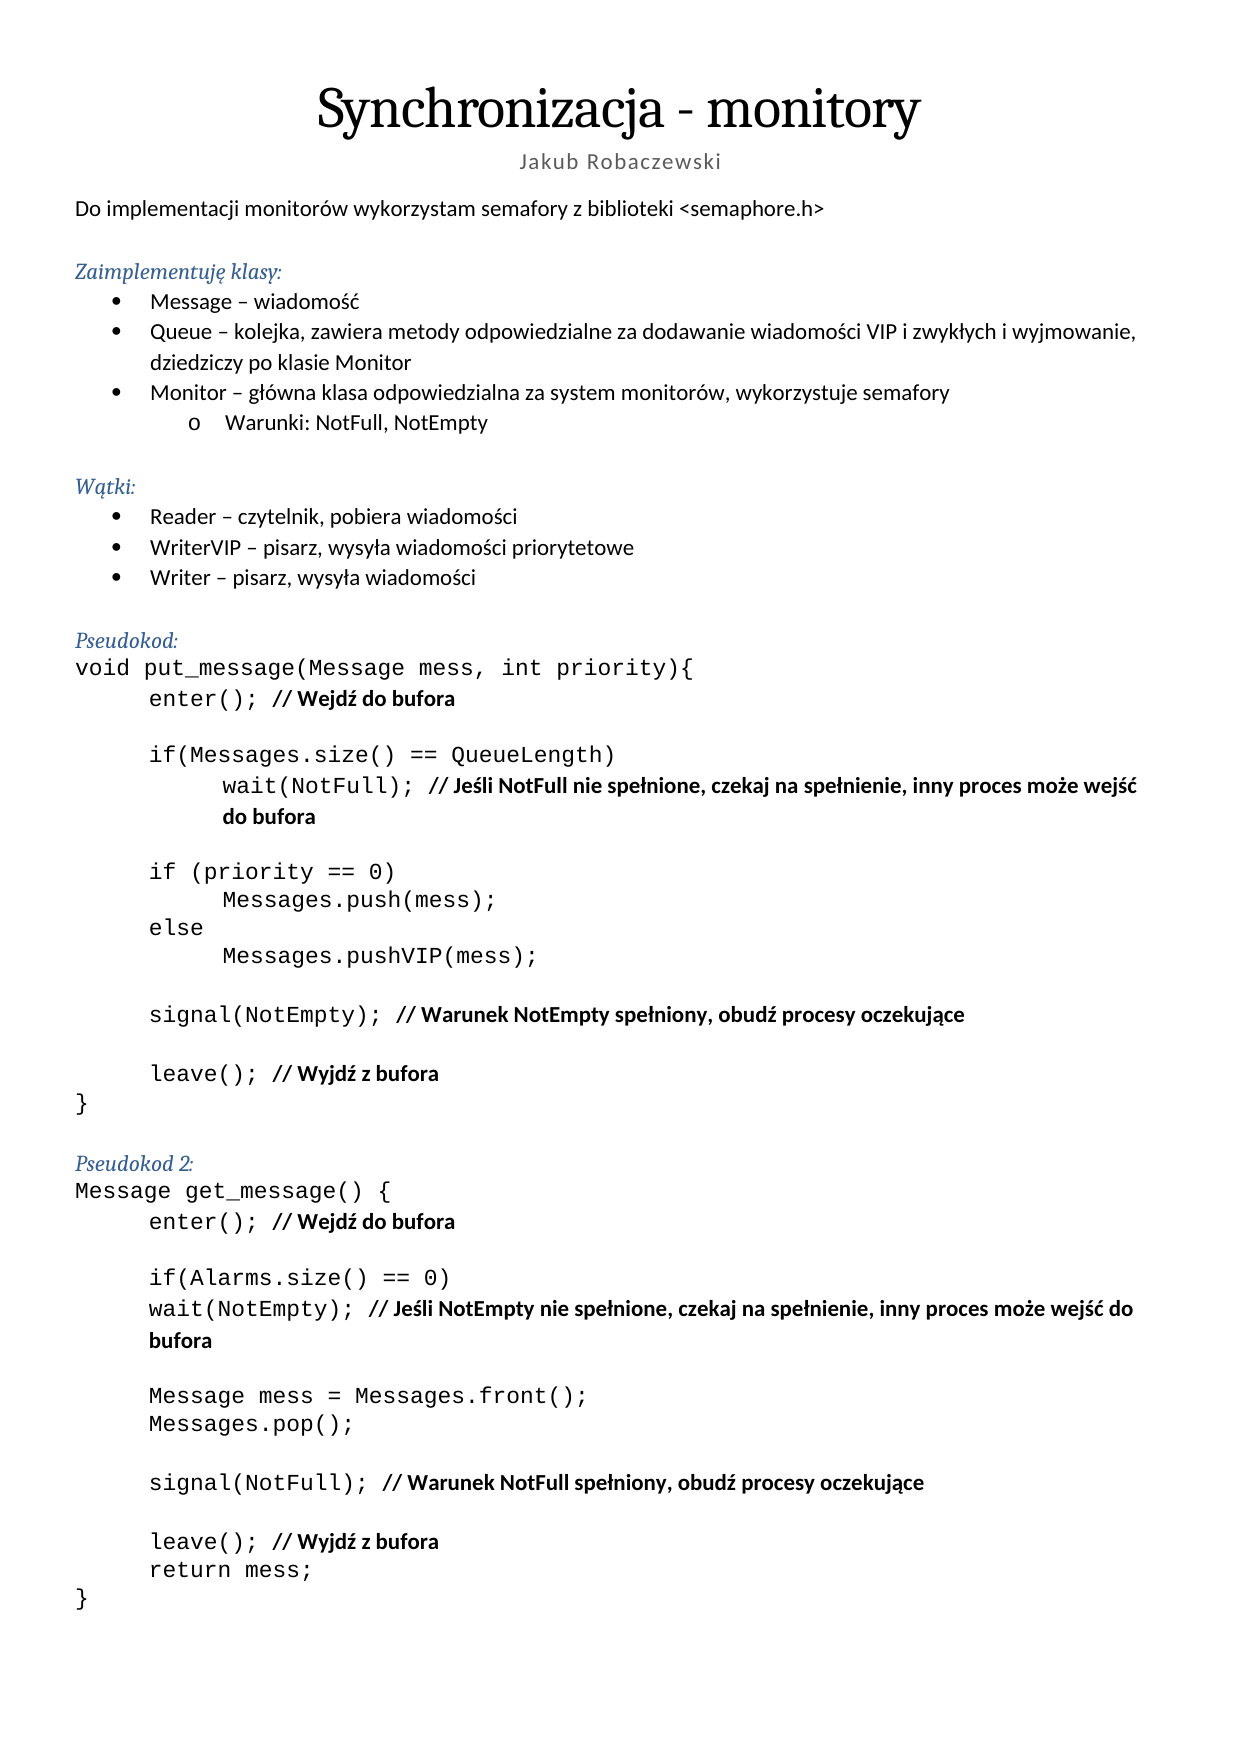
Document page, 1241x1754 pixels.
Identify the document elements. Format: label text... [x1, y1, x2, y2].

text wait(NotEmpty); // Jeśli NotEmpty nie spełnione, czekaj na spełnienie, inny proces może wejść do bufora [149, 1294, 1165, 1354]
text Do implementacji monitorów wykorzystam semafory z biblioteki <semaphore.h> [75, 194, 1165, 222]
text leave(); // Wyjdź z bufora [75, 1527, 1165, 1556]
text signal(NotFull); // Warunek NotFull spełniony, obudź procesy oczekujące [75, 1468, 1165, 1497]
list Monitor – główna klasa odpowiedzialna za system monitorów, wykorzystuje semafory [112, 378, 1165, 406]
text Message mess = Messages.front(); [75, 1384, 1165, 1410]
text } [75, 1587, 1165, 1612]
text enter(); // Wejdź do bufora [75, 684, 1165, 713]
text leave(); // Wyjdź z bufora [75, 1059, 1165, 1089]
list Queue – kolejka, zawiera metody odpowiedzialne za dodawanie wiadomości VIP i zwykłych i wyjmowanie, dziedziczy po klasie Monitor [112, 317, 1165, 376]
subtitle Synchronizacja - monitory [75, 75, 1165, 142]
text if(Messages.size() == QueueLength) [75, 743, 1165, 769]
text if(Alarms.size() == 0) [75, 1267, 1165, 1293]
text enter(); // Wejdź do bufora [75, 1207, 1165, 1236]
subtitle Pseudokod 2: [75, 1151, 1165, 1177]
text signal(NotEmpty); // Warunek NotEmpty spełniony, obudź procesy oczekujące [75, 1000, 1165, 1029]
subtitle Wątki: [75, 474, 1165, 500]
text Messages.pop(); [75, 1412, 1165, 1438]
list Writer – pisarz, wysyła wiadomości [112, 563, 1165, 591]
list Reader – czytelnik, pobiera wiadomości [112, 502, 1165, 530]
subtitle Zaimplementuję klasy: [75, 259, 1165, 285]
subtitle Jakub Robaczewski [75, 147, 1165, 175]
text void put_message(Message mess, int priority){ [75, 656, 1165, 682]
text Messages.pushVIP(mess); [75, 944, 1165, 970]
subtitle Pseudokod: [75, 627, 1165, 654]
text return mess; [75, 1559, 1165, 1584]
text wait(NotFull); // Jeśli NotFull nie spełnione, czekaj na spełnienie, inny proces może wejść do bufora [222, 771, 1165, 830]
list Message – wiadomość [112, 287, 1165, 315]
list Warunki: NotFull, NotEmpty [187, 408, 1165, 437]
list WriterVIP – pisarz, wysyła wiadomości priorytetowe [112, 533, 1165, 561]
text } [75, 1091, 1165, 1117]
text else [75, 916, 1165, 942]
text Message get_message() { [75, 1179, 1165, 1205]
text Messages.push(mess); [75, 888, 1165, 914]
text if (priority == 0) [75, 861, 1165, 886]
